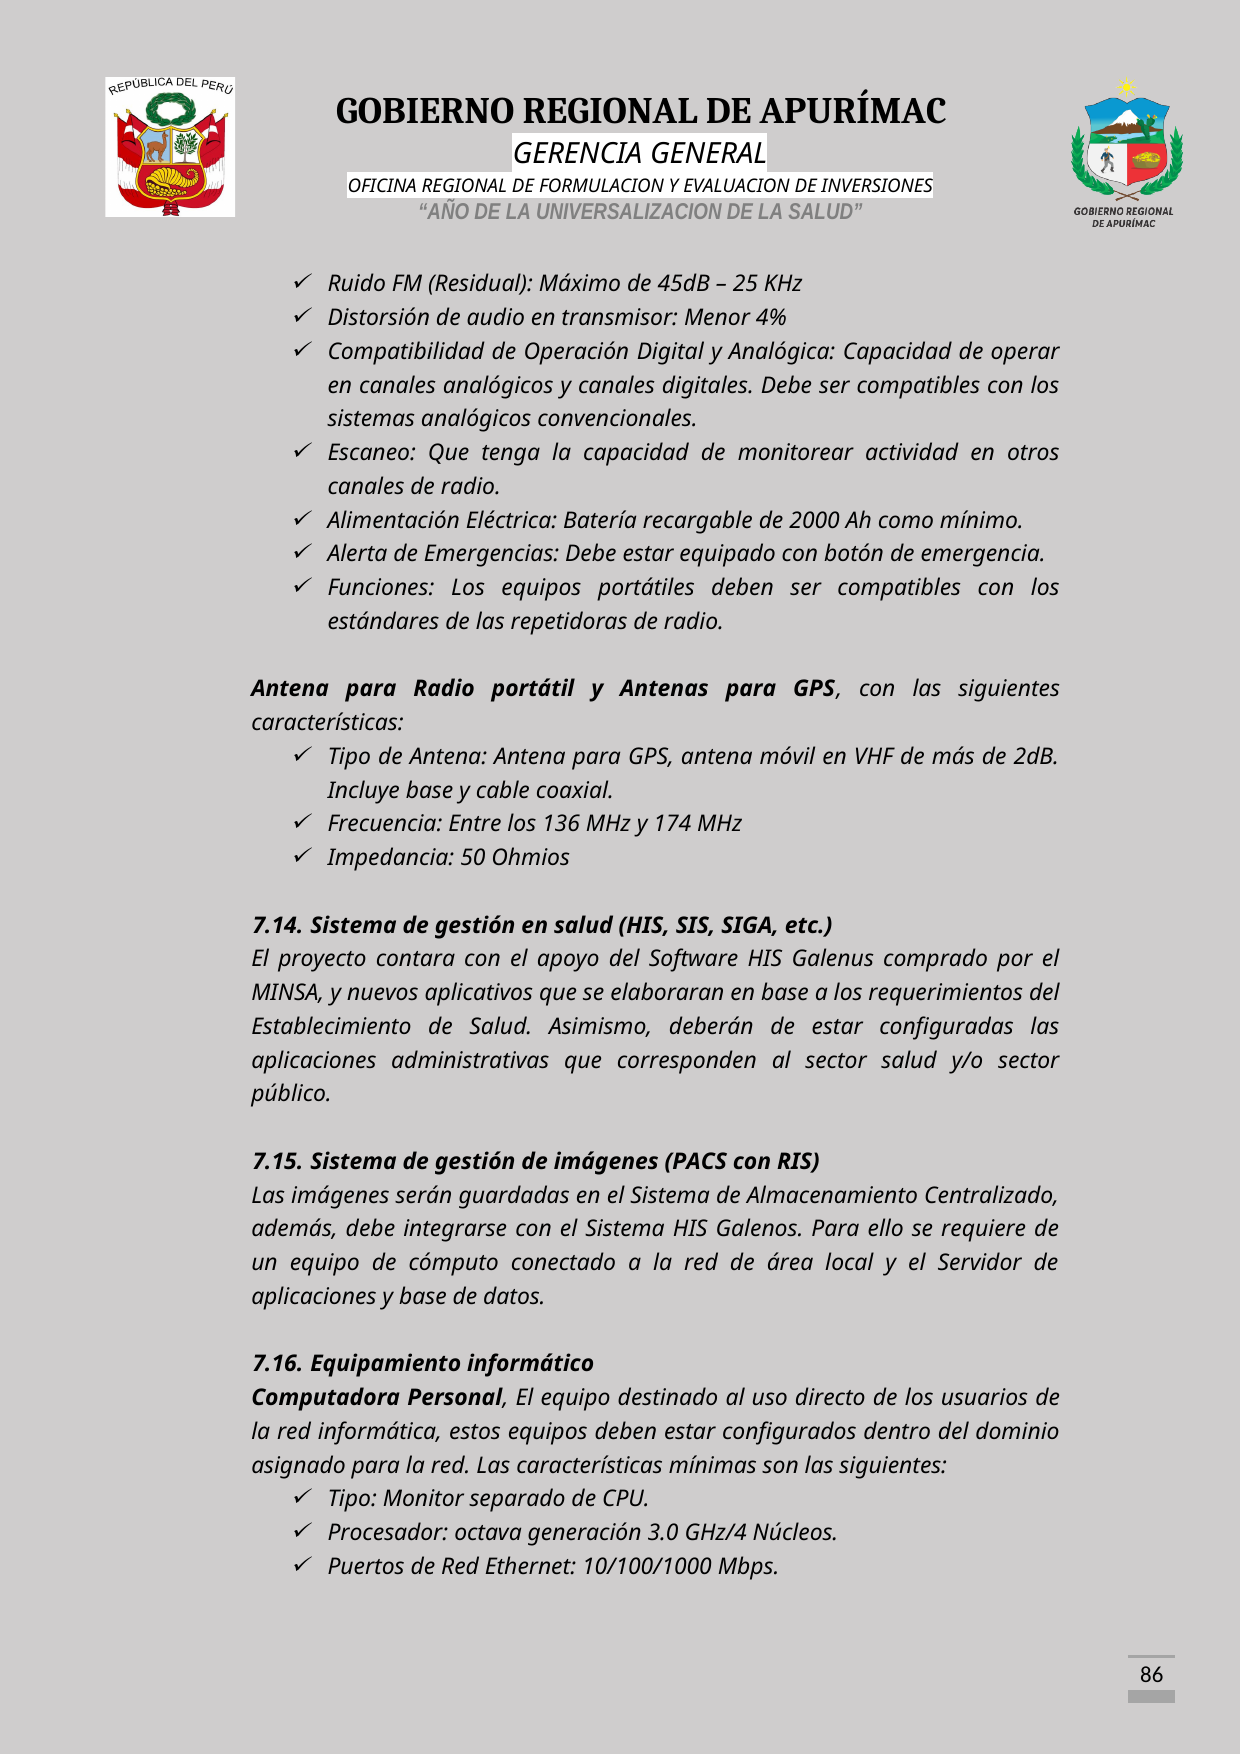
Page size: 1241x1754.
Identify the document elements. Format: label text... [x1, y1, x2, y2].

list Frecuencia: Entre los 136 MHz y 174 MHz [290, 807, 1063, 839]
subtitle Sistema de gestión en salud (HIS, SIS, SIGA, etc.) [252, 909, 1063, 940]
list Escaneo: Que tenga la capacidad de monitorear actividad en otros canales de radio. [290, 436, 1063, 501]
list El proyecto contara con el apoyo del Software HIS Galenus comprado por el MINSA, y nuevos aplicativos que se elaboraran en base a los requerimientos del Establecimiento de Salud. Asimismo, deberán de estar configuradas las aplicaciones administrativas que corresponden al sector salud y/o sector público. [251, 942, 1063, 1109]
list Distorsión de audio en transmisor: Menor 4% [290, 301, 1063, 332]
list Tipo de Antena: Antena para GPS, antena móvil en VHF de más de 2dB. Incluye base y cable coaxial. [290, 740, 1063, 805]
list Funciones: Los equipos portátiles deben ser compatibles con los estándares de las repetidoras de radio. [290, 571, 1063, 636]
picture [105, 77, 236, 217]
list Puertos de Red Ethernet: 10/100/1000 Mbps. [290, 1550, 1063, 1581]
list Compatibilidad de Operación Digital y Analógica: Capacidad de operar en canales analógicos y canales digitales. Debe ser compatibles con los sistemas analógicos convencionales. [290, 335, 1063, 434]
subtitle Equipamiento informático [252, 1347, 1063, 1379]
list Las imágenes serán guardadas en el Sistema de Almacenamiento Centralizado, además, debe integrarse con el Sistema HIS Galenos. Para ello se requiere de un equipo de cómputo conectado a la red de área local y el Servidor de aplicaciones y base de datos. [251, 1179, 1063, 1311]
list Alerta de Emergencias: Debe estar equipado con botón de emergencia. [290, 537, 1063, 569]
list Computadora Personal, El equipo destinado al uso directo de los usuarios de la red informática, estos equipos deben estar configurados dentro del dominio asignado para la red. Las características mínimas son las siguientes: [251, 1381, 1063, 1480]
list Tipo: Monitor separado de CPU. [290, 1482, 1063, 1514]
list Ruido FM (Residual): Máximo de 45dB – 25 KHz [290, 267, 1063, 299]
list Alimentación Eléctrica: Batería recargable de 2000 Ah como mínimo. [290, 504, 1063, 535]
list Procesador: octava generación 3.0 GHz/4 Núcleos. [290, 1516, 1063, 1547]
list Antena para Radio portátil y Antenas para GPS, con las siguientes características: [251, 672, 1063, 737]
picture [1070, 75, 1184, 227]
subtitle Sistema de gestión de imágenes (PACS con RIS) [252, 1145, 1063, 1176]
list Impedancia: 50 Ohmios [290, 841, 1063, 872]
